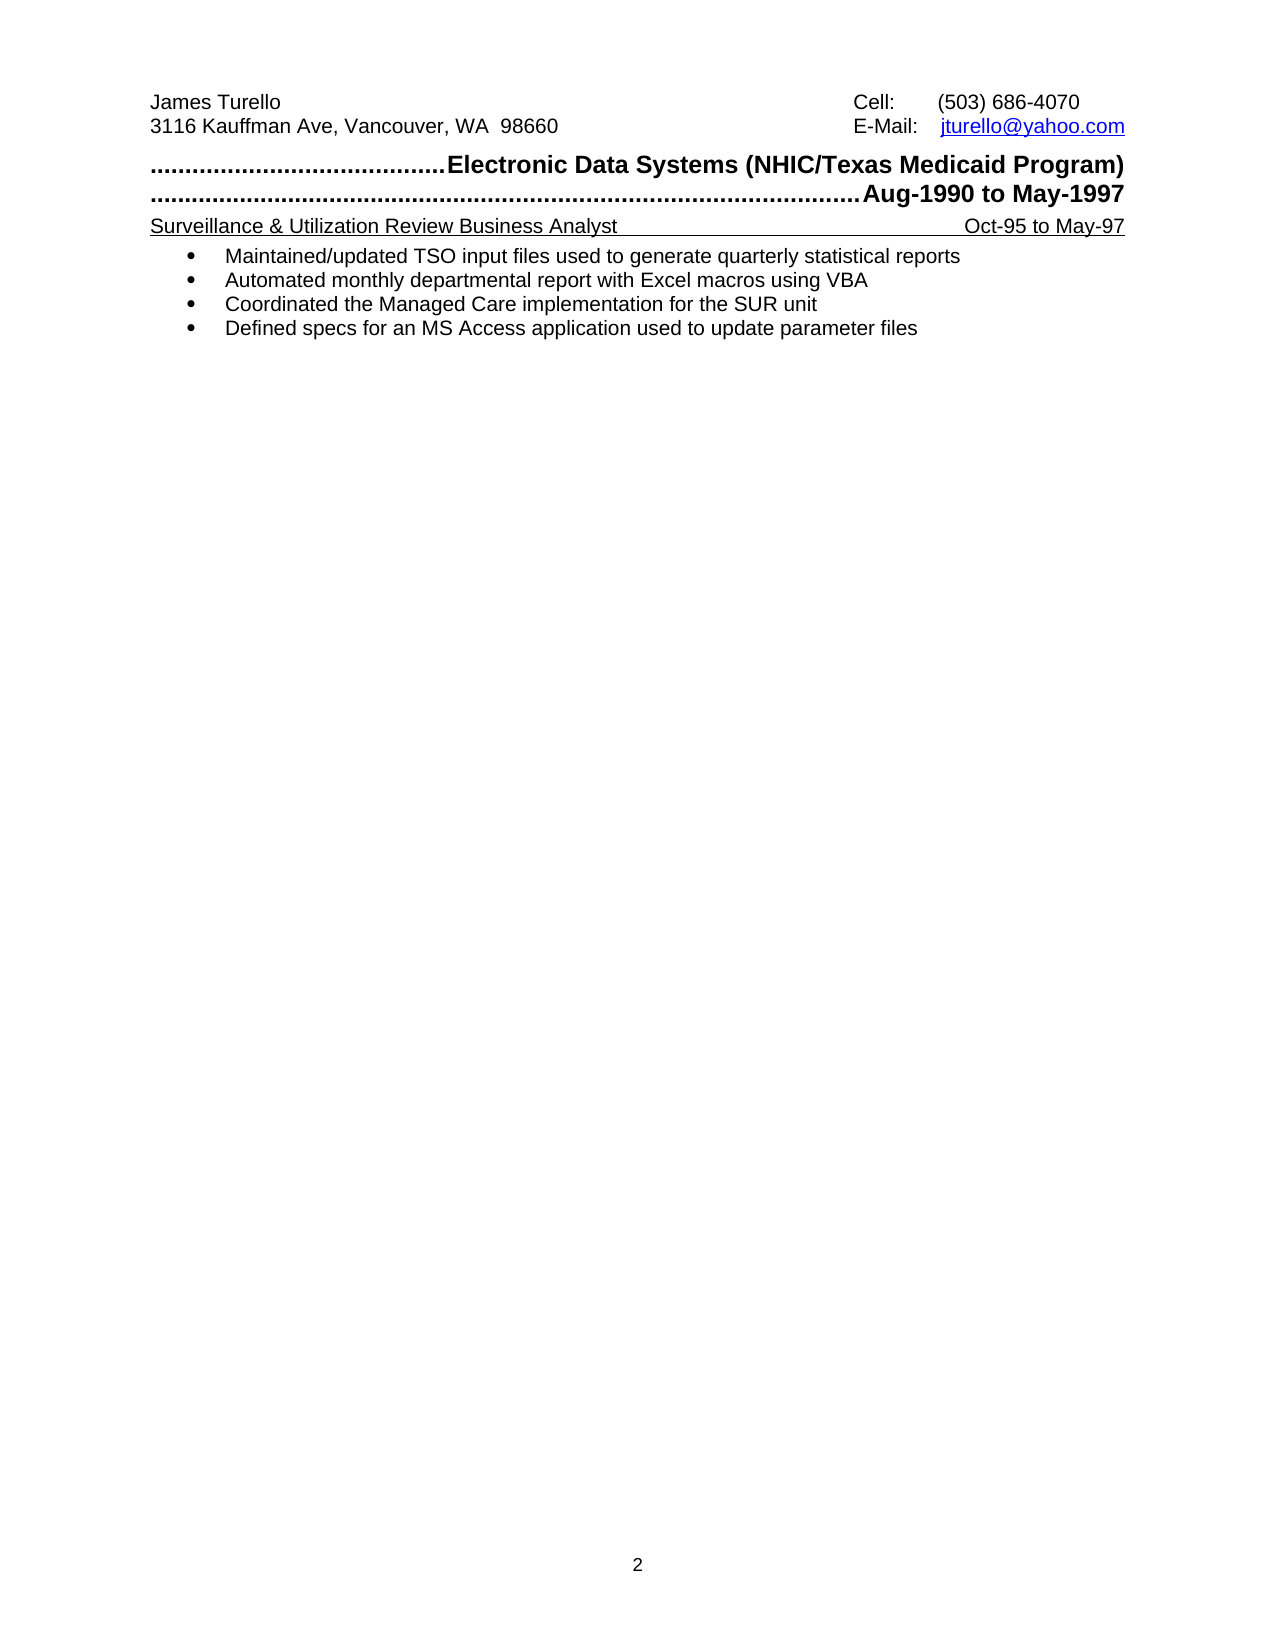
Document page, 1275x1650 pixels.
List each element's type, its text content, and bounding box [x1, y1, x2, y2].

title Surveillance & Utilization Review Business Analyst Oct-95 to May-97 [150, 214, 1125, 235]
list Defined specs for an MS Access application used to update parameter files [187, 316, 1125, 340]
list Automated monthly departmental report with Excel macros using VBA [187, 268, 1125, 292]
subtitle Electronic Data Systems (NHIC/Texas Medicaid Program) Aug-1990 to May-1997 [150, 150, 1125, 207]
list Maintained/updated TSO input files used to generate quarterly statistical reports [187, 244, 1125, 268]
list Coordinated the Managed Care implementation for the SUR unit [187, 292, 1125, 316]
